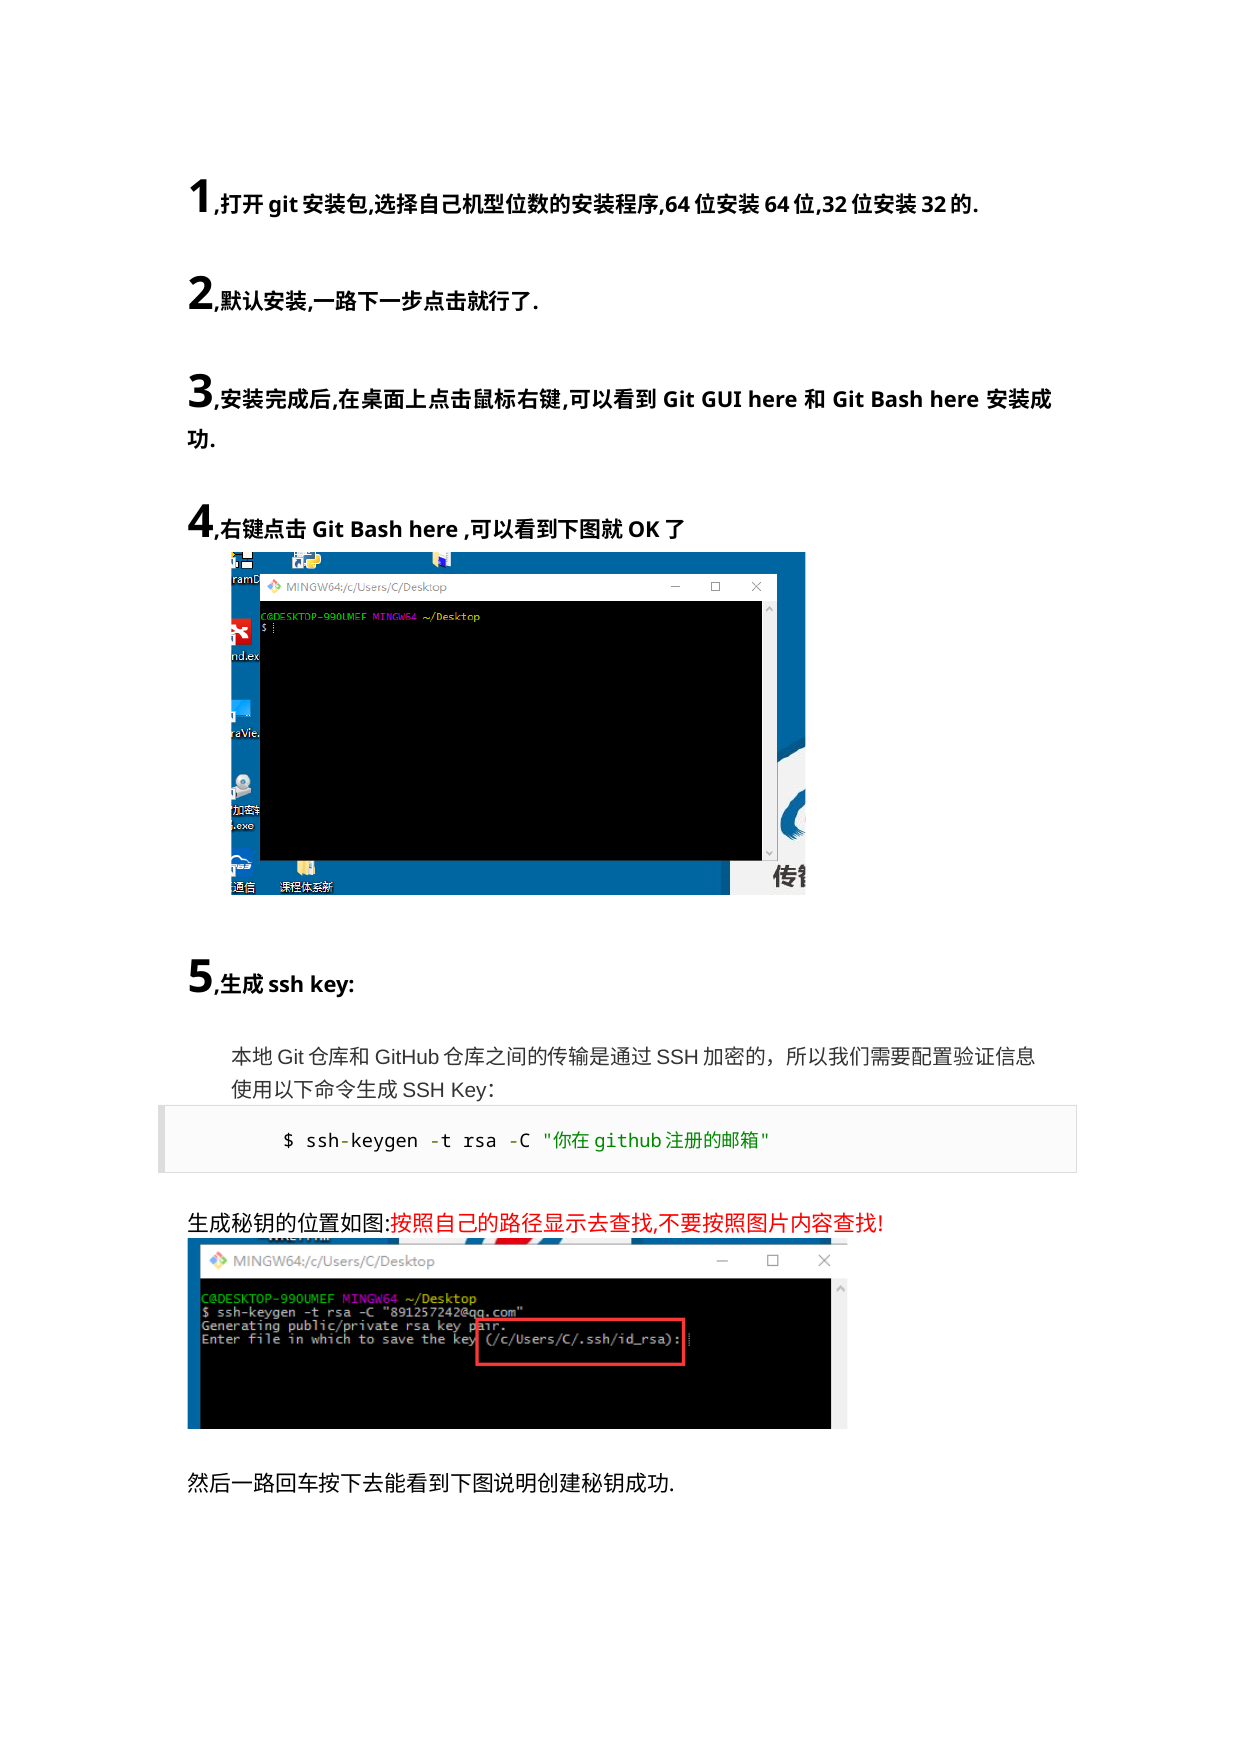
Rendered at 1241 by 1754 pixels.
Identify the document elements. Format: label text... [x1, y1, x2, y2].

text 4,右键点击Git Bash here ,可以看到下图就OK了 [187, 487, 1053, 552]
text 然后一路回车按下去能看到下图说明创建秘钥成功. [187, 1466, 1053, 1498]
text 1,打开git安装包,选择自己机型位数的安装程序,64位安装64位,32位安装32的. [187, 162, 1053, 227]
text 5,生成ssh key: [187, 942, 1053, 1007]
picture [231, 552, 806, 895]
text $ ssh-keygen -t rsa -C "你在github注册的邮箱" [165, 1106, 1076, 1172]
text 生成秘钥的位置如图:按照自己的路径显示去查找,不要按照图片内容查找! [187, 1206, 1053, 1238]
text 2,默认安装,一路下一步点击就行了. [187, 259, 1053, 324]
picture [187, 1238, 848, 1429]
text 本地Git仓库和GitHub仓库之间的传输是通过SSH加密的，所以我们需要配置验证信息 [187, 1039, 1053, 1072]
text 3,安装完成后,在桌面上点击鼠标右键,可以看到Git GUI here 和 Git Bash here 安装成功. [187, 357, 1053, 454]
text 使用以下命令生成SSH Key： [187, 1072, 1053, 1104]
